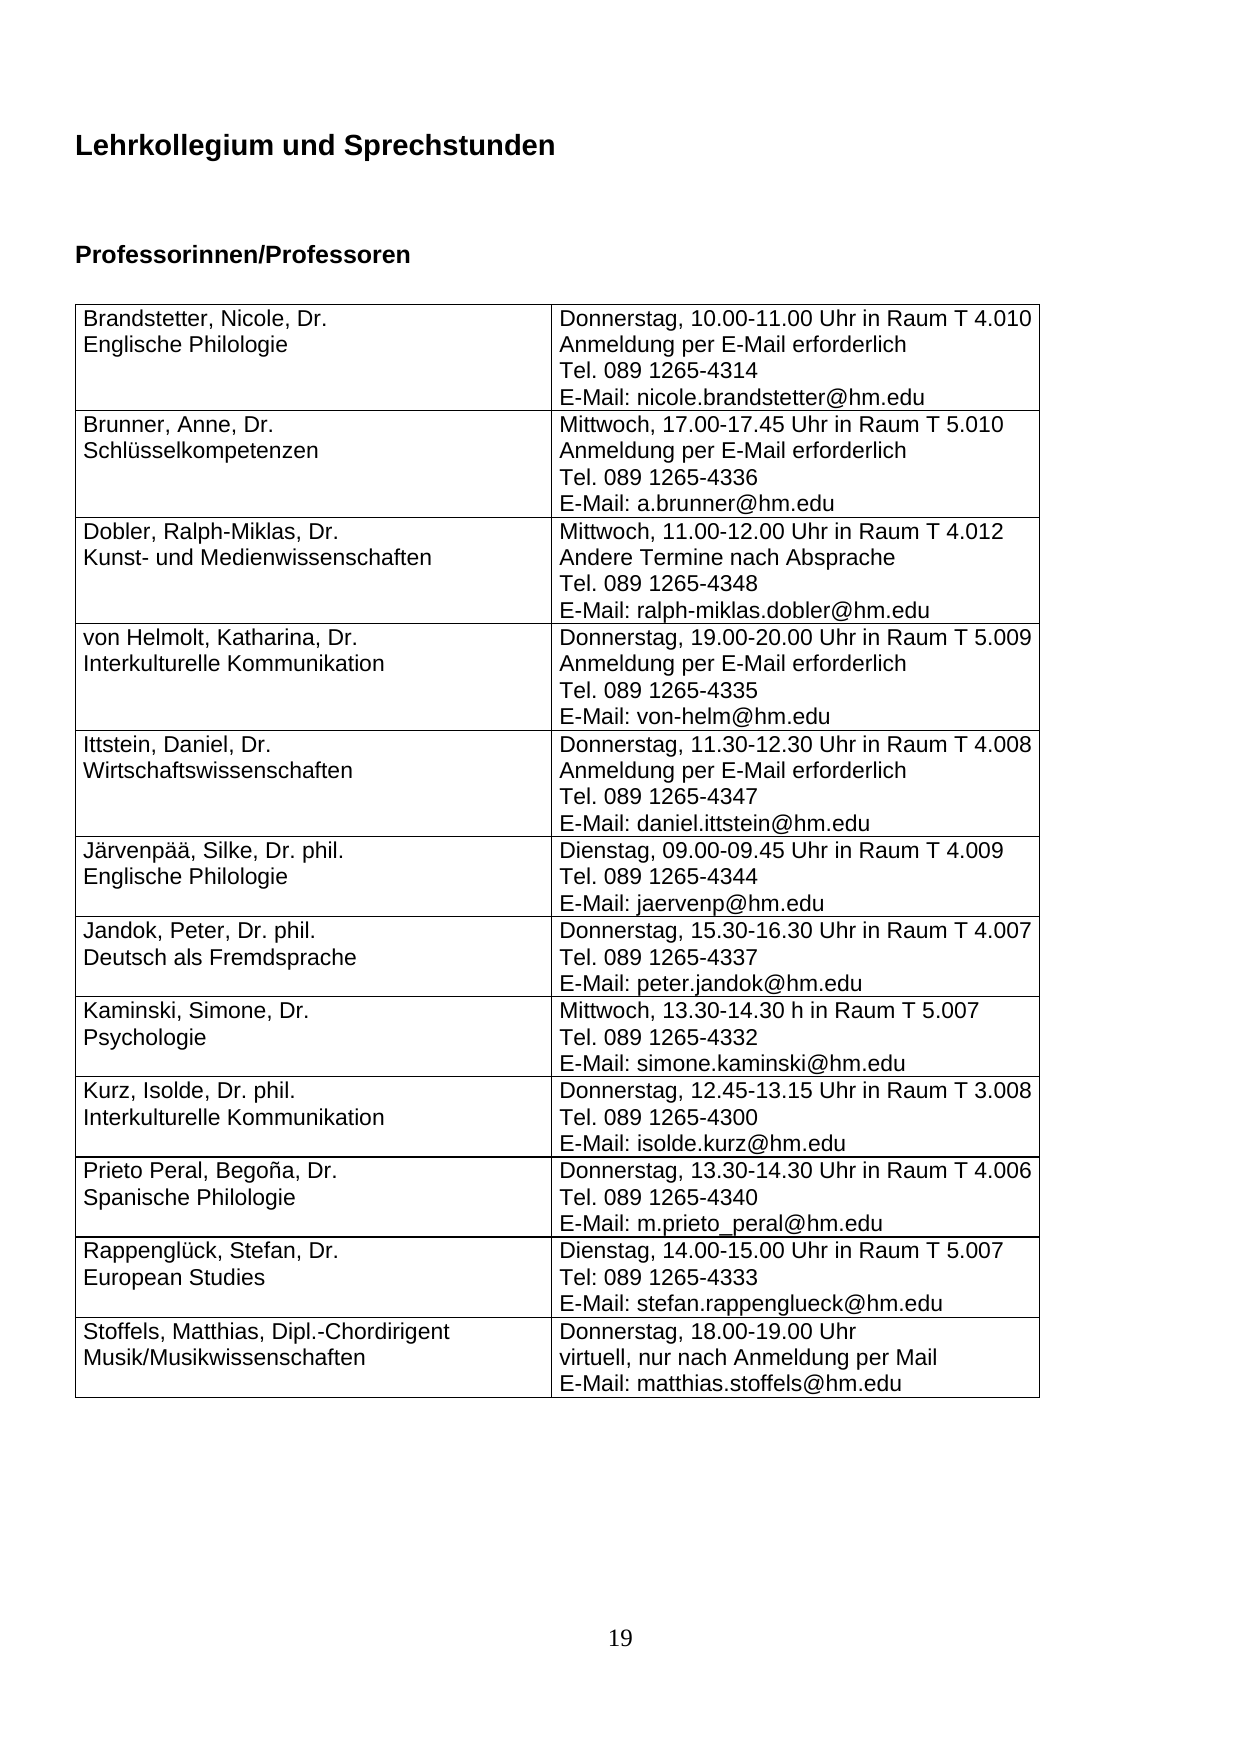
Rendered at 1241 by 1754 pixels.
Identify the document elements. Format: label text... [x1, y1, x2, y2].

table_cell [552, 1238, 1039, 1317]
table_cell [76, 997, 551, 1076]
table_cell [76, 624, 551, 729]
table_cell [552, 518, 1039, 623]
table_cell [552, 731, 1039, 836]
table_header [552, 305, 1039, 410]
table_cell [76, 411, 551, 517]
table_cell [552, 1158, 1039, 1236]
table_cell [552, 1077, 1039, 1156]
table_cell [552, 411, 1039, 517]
subtitle Lehrkollegium und Sprechstunden [75, 128, 1165, 161]
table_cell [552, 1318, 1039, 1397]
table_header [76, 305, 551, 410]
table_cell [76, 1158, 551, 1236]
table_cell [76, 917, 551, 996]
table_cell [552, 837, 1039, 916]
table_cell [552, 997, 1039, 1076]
subtitle Professorinnen/Professoren [75, 240, 1165, 269]
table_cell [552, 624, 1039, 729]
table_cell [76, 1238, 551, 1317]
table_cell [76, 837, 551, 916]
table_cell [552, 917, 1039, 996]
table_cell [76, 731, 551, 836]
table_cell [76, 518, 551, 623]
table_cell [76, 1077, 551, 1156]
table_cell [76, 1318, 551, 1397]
